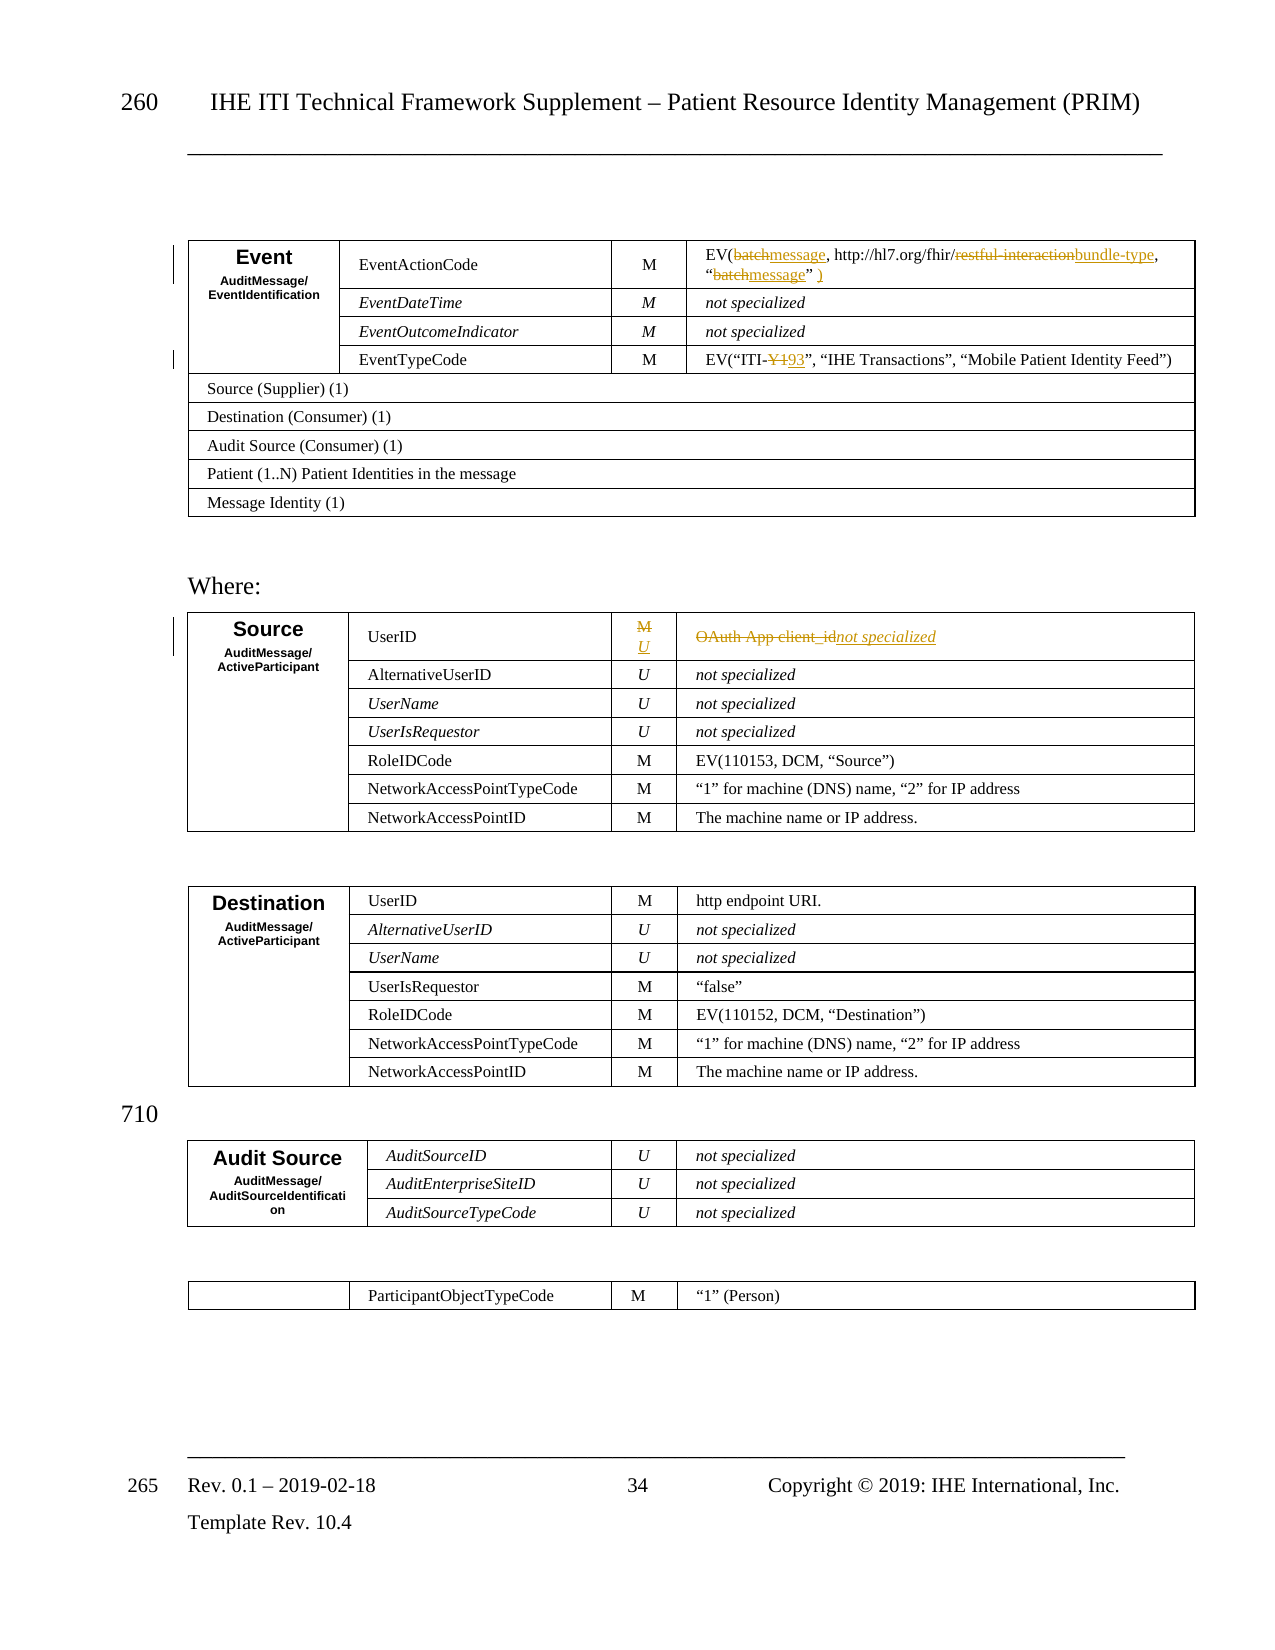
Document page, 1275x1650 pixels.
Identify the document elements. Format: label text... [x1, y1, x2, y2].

table_header UserID [349, 613, 611, 660]
table_header UserID [350, 887, 611, 914]
table_header [677, 613, 1194, 660]
table_cell U [612, 944, 677, 971]
table_cell RoleIDCode [349, 746, 611, 774]
table_cell not specialized [677, 1170, 1194, 1197]
table_cell not specialized [687, 317, 1194, 345]
table_cell U [612, 661, 676, 688]
table_header Destination AuditMessage/ ActiveParticipant [189, 887, 349, 1086]
table_cell M [612, 1058, 677, 1086]
table_cell M [612, 1030, 677, 1057]
table_cell Source (Supplier) (1) [189, 374, 1194, 402]
table_cell Patient (1..N) Patient Identities in the message [189, 460, 1194, 487]
table_cell NetworkAccessPointID [350, 1058, 611, 1086]
table_cell EV(110153, DCM, “Source”) [677, 746, 1194, 774]
table_header http endpoint URI. [678, 887, 1194, 914]
table_cell U [612, 915, 677, 943]
table_cell AlternativeUserID [349, 661, 611, 688]
table_cell not specialized [677, 718, 1194, 745]
table_cell EV(110152, DCM, “Destination”) [678, 1001, 1194, 1028]
table_header AuditSourceID [368, 1141, 611, 1169]
table_cell U [612, 1199, 676, 1226]
table_cell NetworkAccessPointID [349, 804, 611, 831]
table_header not specialized [677, 1141, 1194, 1169]
table_cell EV(, http://hl7.org/fhir/, “” [687, 241, 1194, 288]
table_cell M [612, 804, 676, 831]
table_cell M [612, 746, 676, 774]
table_header [612, 613, 676, 660]
table_cell M [612, 241, 686, 288]
table_cell Destination (Consumer) (1) [189, 403, 1194, 430]
table_cell not specialized [677, 689, 1194, 717]
table_cell EventOutcomeIndicator [340, 317, 611, 345]
table_cell not specialized [677, 1199, 1194, 1226]
table_cell EventActionCode [340, 241, 611, 288]
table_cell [189, 241, 339, 373]
table_cell not specialized [687, 289, 1194, 316]
table_cell EventTypeCode [340, 346, 611, 373]
table_cell EV(“ITI-”, “IHE Transactions”, “Mobile Patient Identity Feed”) [687, 346, 1194, 373]
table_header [189, 1282, 349, 1309]
table_cell M [612, 1001, 677, 1028]
table_cell M [612, 346, 686, 373]
text Where: [187, 571, 1162, 599]
table_cell AlternativeUserID [350, 915, 611, 943]
table_cell “1” for machine (DNS) name, “2” for IP address [678, 1030, 1194, 1057]
table_cell NetworkAccessPointTypeCode [349, 775, 611, 802]
table_cell not specialized [678, 915, 1194, 943]
table_cell M [612, 973, 677, 1000]
table_header Source AuditMessage/ ActiveParticipant [188, 613, 348, 831]
table_cell EventDateTime [340, 289, 611, 316]
table_cell M [612, 775, 676, 802]
table_cell Audit Source (Consumer) (1) [189, 431, 1194, 459]
table_header M [612, 1282, 677, 1309]
table_header ParticipantObjectTypeCode [350, 1282, 611, 1309]
table_cell not specialized [677, 661, 1194, 688]
table_cell RoleIDCode [350, 1001, 611, 1028]
table_cell AuditSourceTypeCode [368, 1199, 611, 1226]
table_cell U [612, 689, 676, 717]
table_header Audit Source AuditMessage/ AuditSourceIdentification [188, 1141, 367, 1226]
table_header “1” (Person) [678, 1282, 1194, 1309]
table_cell UserIsRequestor [349, 718, 611, 745]
table_cell The machine name or IP address. [677, 804, 1194, 831]
table_cell M [612, 289, 686, 316]
table_cell U [612, 1170, 676, 1197]
table_cell not specialized [678, 944, 1194, 971]
table_cell UserName [349, 689, 611, 717]
table_cell Message Identity (1) [189, 489, 1194, 516]
table_cell UserName [350, 944, 611, 971]
table_cell M [612, 317, 686, 345]
table_cell “false” [678, 973, 1194, 1000]
table_cell U [612, 718, 676, 745]
table_header U [612, 1141, 676, 1169]
table_cell UserIsRequestor [350, 973, 611, 1000]
table_cell “1” for machine (DNS) name, “2” for IP address [677, 775, 1194, 802]
table_header M [612, 887, 677, 914]
table_cell NetworkAccessPointTypeCode [350, 1030, 611, 1057]
table_cell AuditEnterpriseSiteID [368, 1170, 611, 1197]
table_cell The machine name or IP address. [678, 1058, 1194, 1086]
